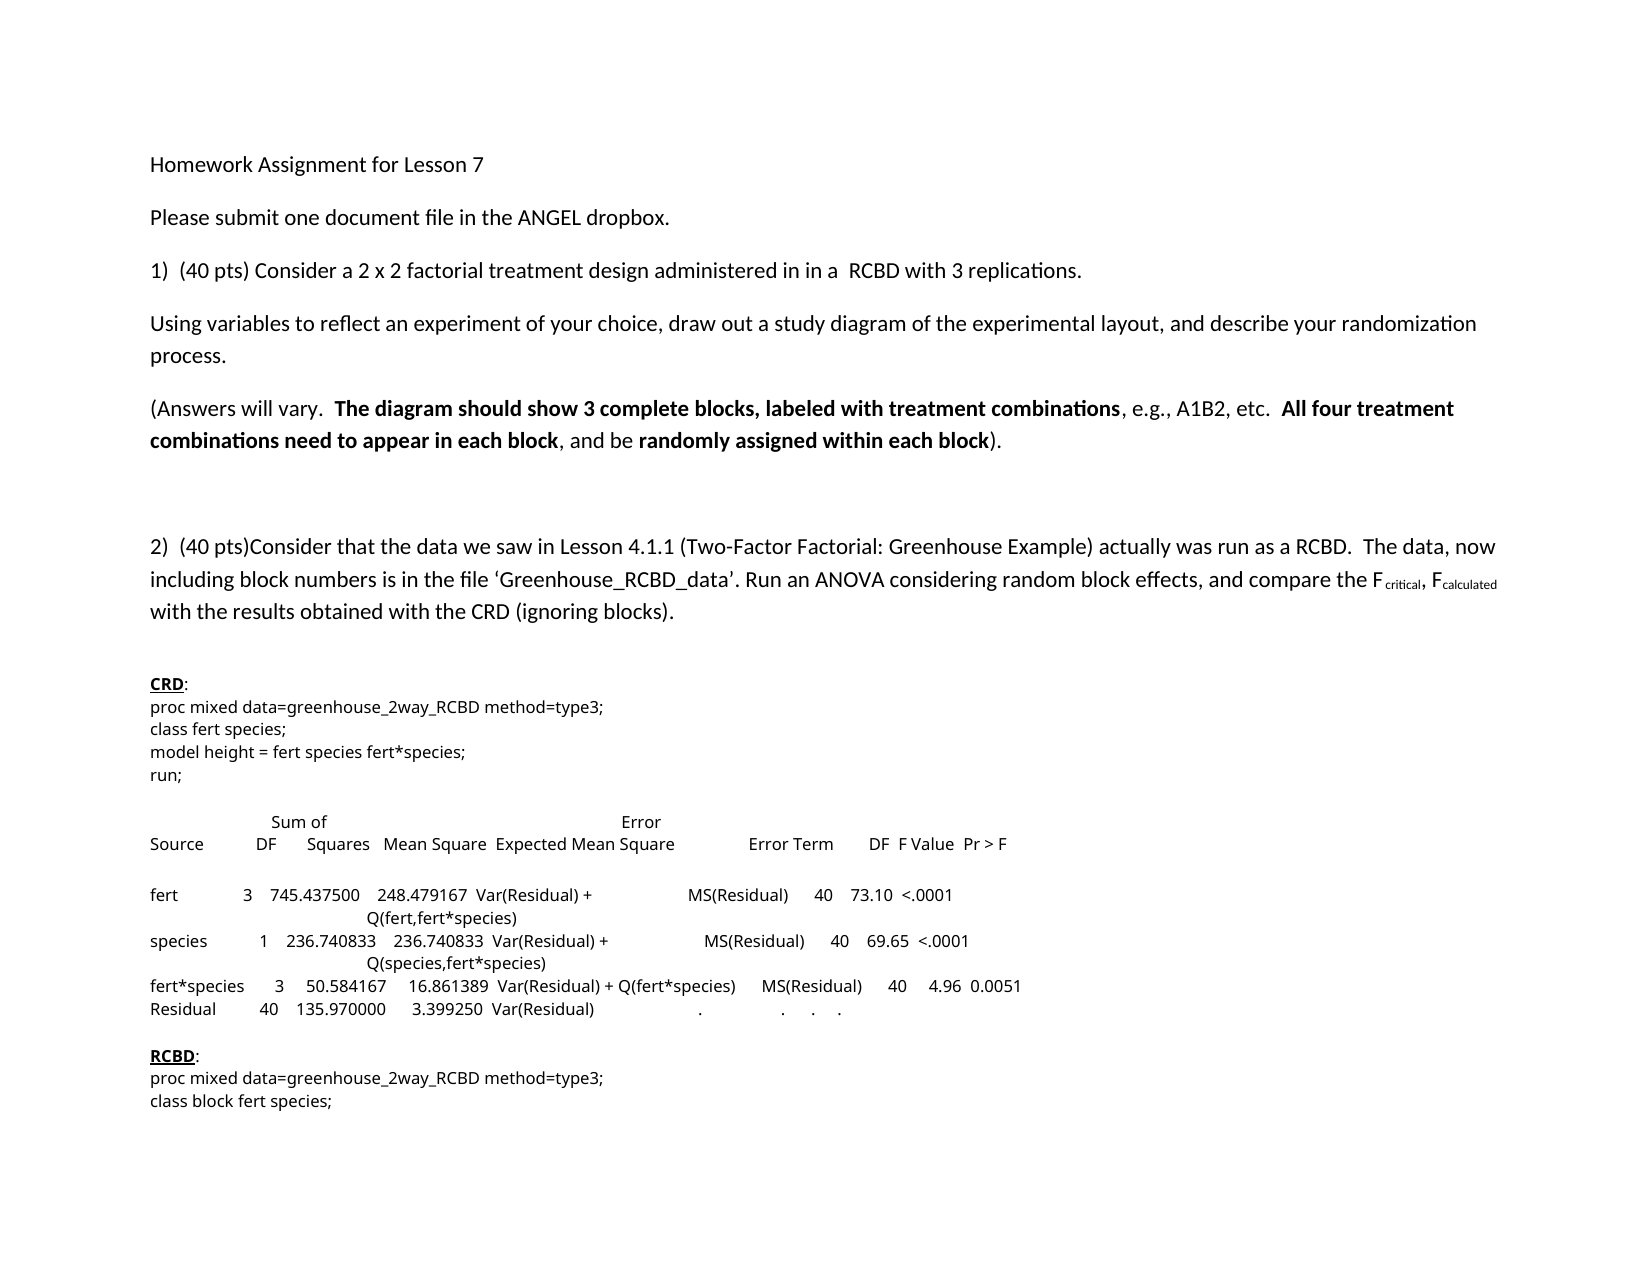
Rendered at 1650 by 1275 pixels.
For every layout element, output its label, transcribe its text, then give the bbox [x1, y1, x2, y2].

text Q(species,fert*species) [150, 952, 1500, 974]
text model height = fert species fert*species; [150, 741, 1500, 763]
text (Answers will vary. The diagram should show 3 complete blocks, labeled with treatment combinations, e.g., A1B2, etc. All four treatment combinations need to appear in each block, and be randomly assigned within each block). [150, 394, 1500, 454]
text class block fert species; [150, 1089, 1500, 1112]
text 1) (40 pts) Consider a 2 x 2 factorial treatment design administered in in a RCBD with 3 replications. [150, 256, 1500, 284]
text RCBD: [150, 1044, 1500, 1067]
text Residual 40 135.970000 3.399250 Var(Residual) . . . . [150, 997, 1500, 1020]
text proc mixed data=greenhouse_2way_RCBD method=type3; [150, 695, 1500, 718]
text species 1 236.740833 236.740833 Var(Residual) + MS(Residual) 40 69.65 <.0001 [150, 929, 1500, 952]
text 2) (40 pts)Consider that the data we saw in Lesson 4.1.1 (Two-Factor Factorial: Greenhouse Example) actually was run as a RCBD. The data, now including block numbers is in the file ‘Greenhouse_RCBD_data’. Run an ANOVA considering random block effects, and compare the Fcritical, Fcalculated with the results obtained with the CRD (ignoring blocks). [150, 532, 1500, 625]
text Using variables to reflect an experiment of your choice, draw out a study diagram of the experimental layout, and describe your randomization process. [150, 309, 1500, 369]
text fert*species 3 50.584167 16.861389 Var(Residual) + Q(fert*species) MS(Residual) 40 4.96 0.0051 [150, 974, 1500, 997]
text proc mixed data=greenhouse_2way_RCBD method=type3; [150, 1067, 1500, 1089]
text CRD: [150, 673, 1500, 695]
text run; [150, 763, 1500, 786]
text Please submit one document file in the ANGEL dropbox. [150, 203, 1500, 231]
text Q(fert,fert*species) [150, 906, 1500, 929]
text Homework Assignment for Lesson 7 [150, 150, 1500, 178]
text fert 3 745.437500 248.479167 Var(Residual) + MS(Residual) 40 73.10 <.0001 [150, 884, 1500, 906]
text Source DF Squares Mean Square Expected Mean Square Error Term DF F Value Pr > F [150, 833, 1500, 856]
text Sum of Error [150, 810, 1500, 833]
text class fert species; [150, 718, 1500, 741]
